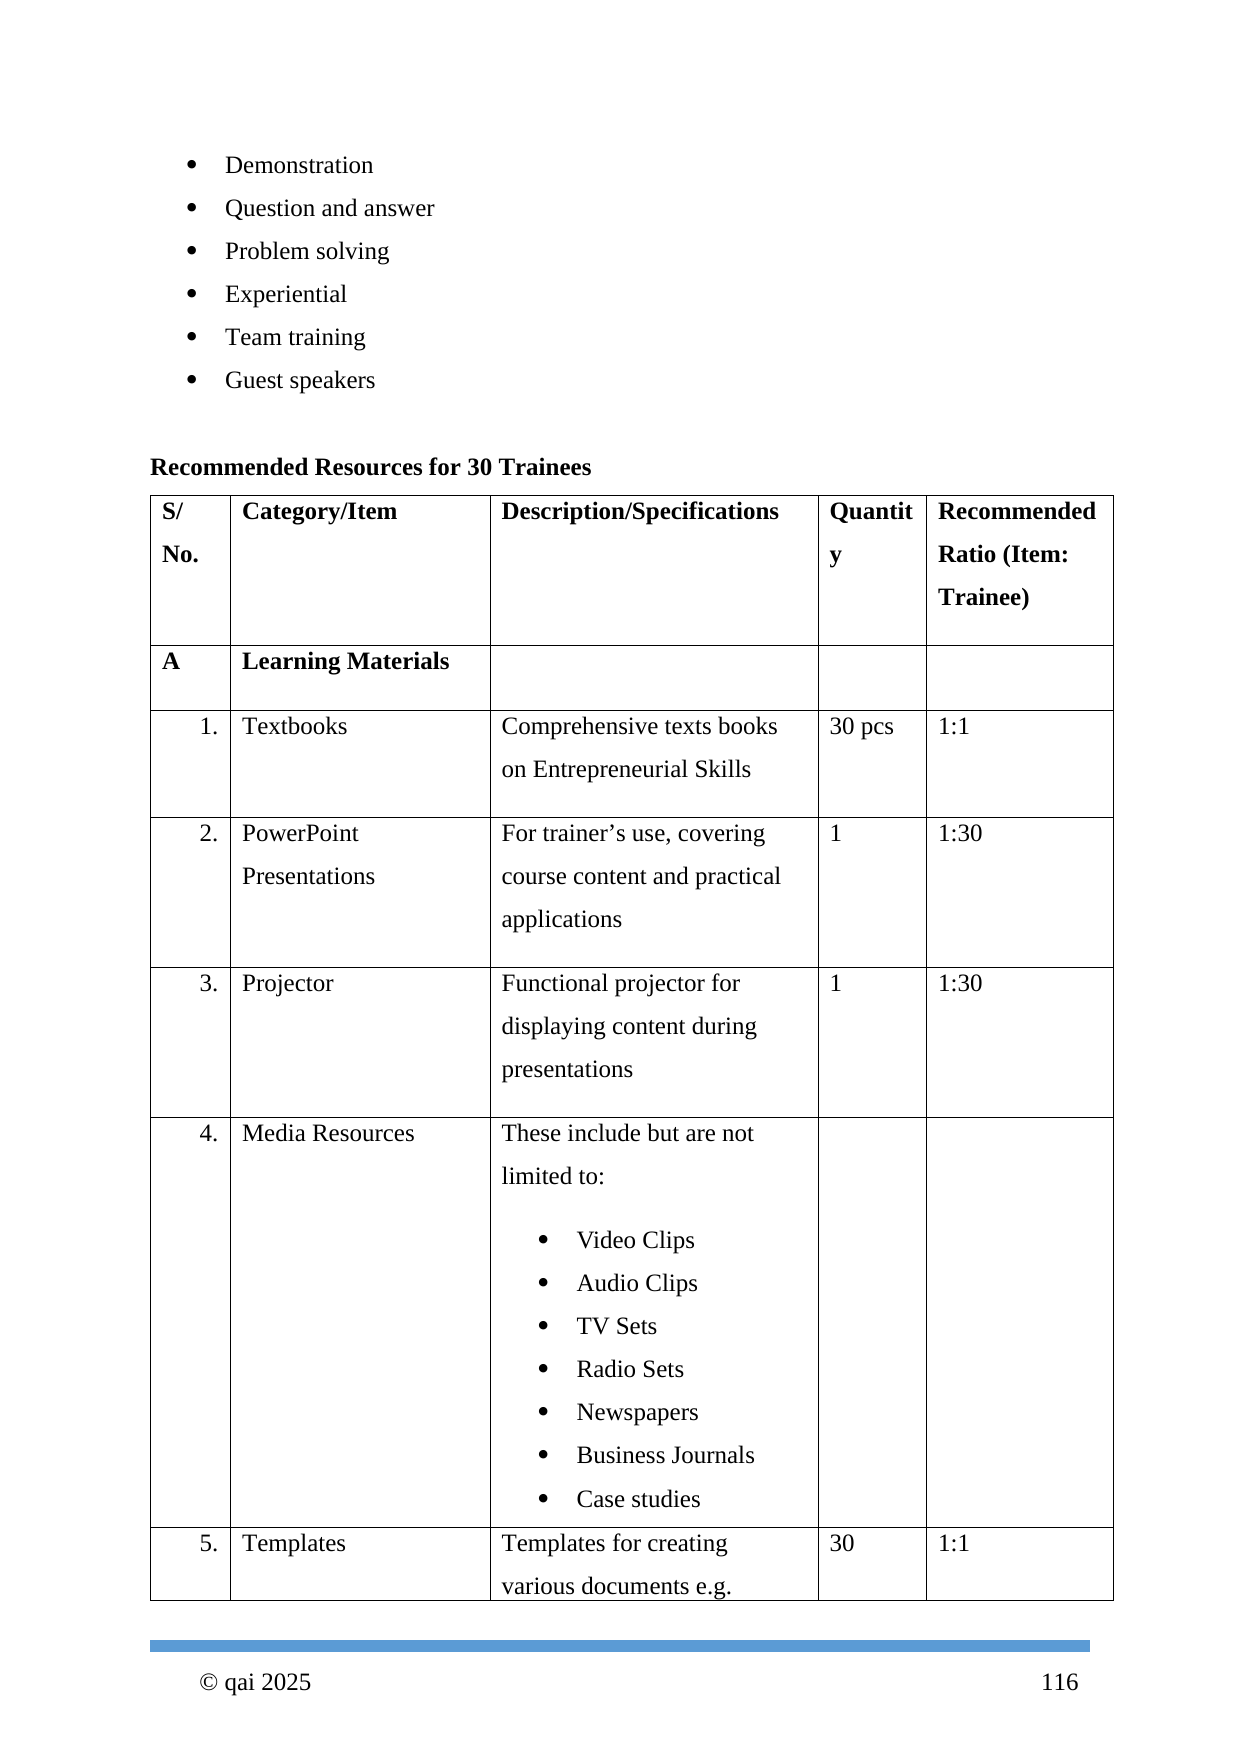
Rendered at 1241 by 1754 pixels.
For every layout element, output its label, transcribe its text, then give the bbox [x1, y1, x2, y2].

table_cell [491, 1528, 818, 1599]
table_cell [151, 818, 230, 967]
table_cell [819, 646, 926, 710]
text Recommended Resources for 30 Trainees [150, 452, 1090, 481]
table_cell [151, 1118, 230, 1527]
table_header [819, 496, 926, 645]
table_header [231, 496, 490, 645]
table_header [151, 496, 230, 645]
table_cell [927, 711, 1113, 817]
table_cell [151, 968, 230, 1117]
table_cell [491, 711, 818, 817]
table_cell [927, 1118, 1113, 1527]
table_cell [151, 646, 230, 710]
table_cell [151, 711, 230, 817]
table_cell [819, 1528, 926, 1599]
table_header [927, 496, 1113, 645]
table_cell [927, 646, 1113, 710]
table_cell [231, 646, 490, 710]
list Guest speakers [187, 366, 1090, 394]
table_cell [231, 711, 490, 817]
list Team training [187, 322, 1090, 351]
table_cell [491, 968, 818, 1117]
list Question and answer [187, 193, 1090, 222]
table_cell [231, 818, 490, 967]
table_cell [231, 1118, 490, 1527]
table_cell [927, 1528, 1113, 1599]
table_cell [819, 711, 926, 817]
list Experiential [187, 279, 1090, 308]
list Problem solving [187, 236, 1090, 265]
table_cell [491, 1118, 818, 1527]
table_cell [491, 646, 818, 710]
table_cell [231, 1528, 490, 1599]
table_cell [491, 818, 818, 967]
list Demonstration [187, 150, 1090, 179]
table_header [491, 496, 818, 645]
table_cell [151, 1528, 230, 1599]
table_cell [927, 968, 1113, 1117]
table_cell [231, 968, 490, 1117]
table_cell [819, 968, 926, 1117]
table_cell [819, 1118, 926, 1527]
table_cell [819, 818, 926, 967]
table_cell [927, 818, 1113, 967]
